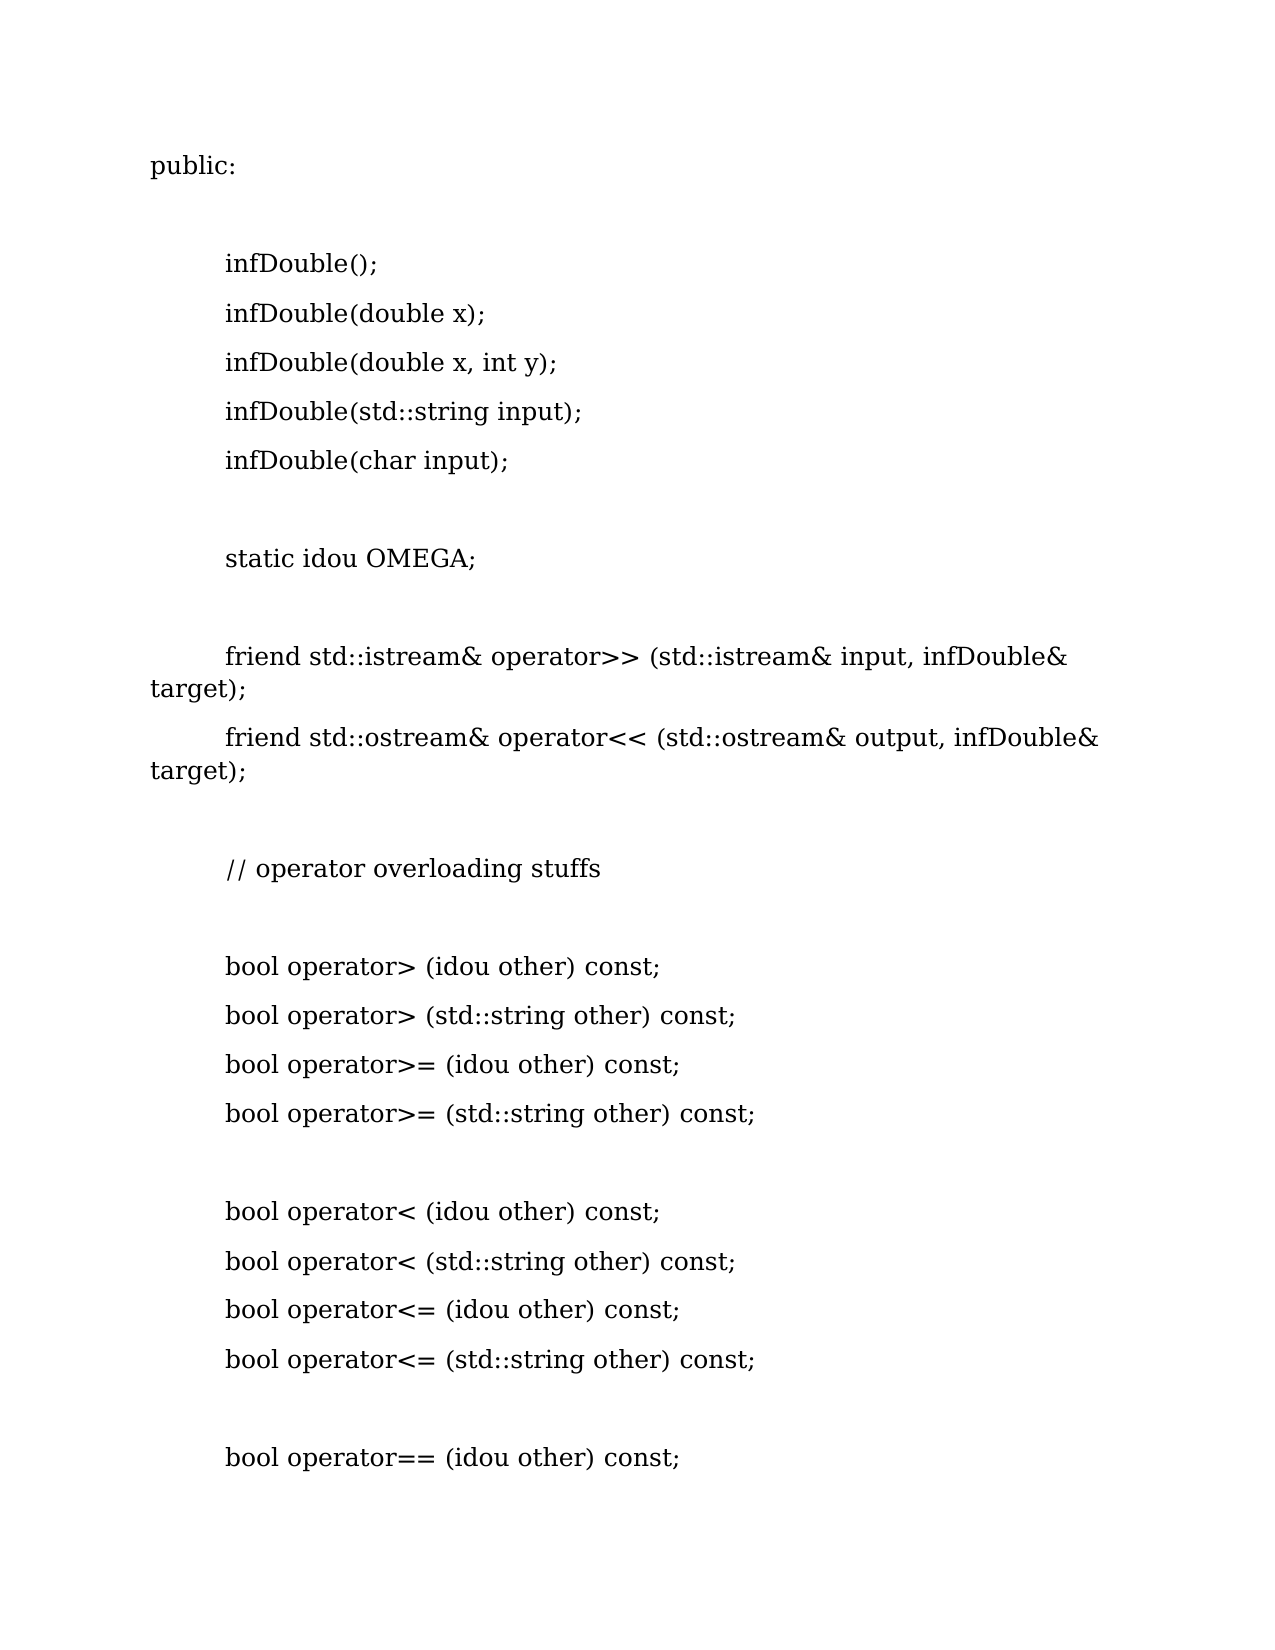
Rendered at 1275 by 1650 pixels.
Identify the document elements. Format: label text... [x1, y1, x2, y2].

text public: [150, 150, 1125, 180]
text bool operator<= (idou other) const; [150, 1294, 1125, 1324]
text bool operator> (idou other) const; [150, 951, 1125, 981]
text infDouble(double x); [150, 297, 1125, 327]
text bool operator> (std::string other) const; [150, 1000, 1125, 1030]
text infDouble(char input); [150, 444, 1125, 474]
text // operator overloading stuffs [150, 853, 1125, 883]
text bool operator<= (std::string other) const; [150, 1343, 1125, 1373]
text infDouble(std::string input); [150, 395, 1125, 425]
text friend std::ostream& operator<< (std::ostream& output, infDouble& target); [150, 722, 1125, 784]
text bool operator== (idou other) const; [150, 1441, 1125, 1471]
text infDouble(double x, int y); [150, 346, 1125, 376]
text bool operator>= (std::string other) const; [150, 1098, 1125, 1128]
text bool operator>= (idou other) const; [150, 1049, 1125, 1079]
text bool operator< (std::string other) const; [150, 1245, 1125, 1275]
text infDouble(); [150, 248, 1125, 278]
text static idou OMEGA; [150, 542, 1125, 572]
text friend std::istream& operator>> (std::istream& input, infDouble& target); [150, 641, 1125, 703]
text bool operator< (idou other) const; [150, 1196, 1125, 1226]
